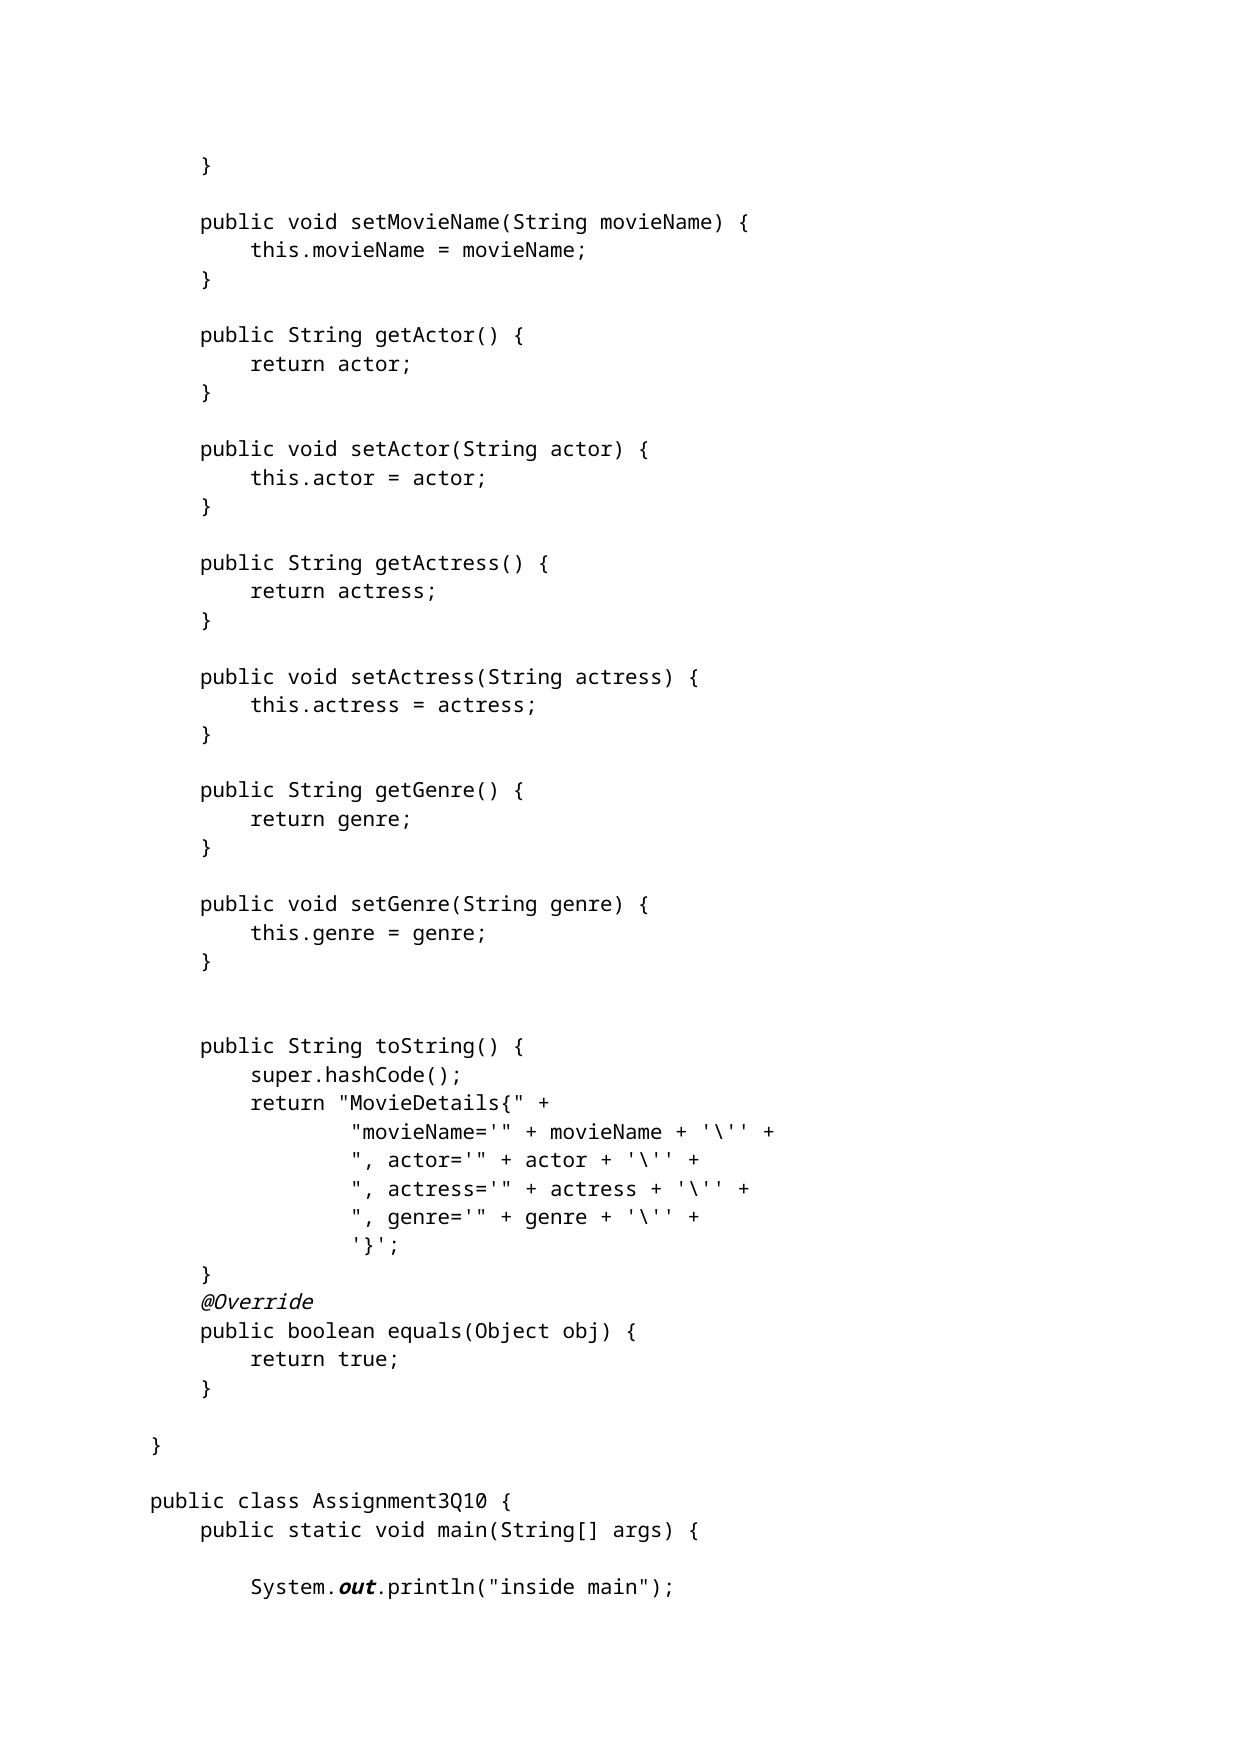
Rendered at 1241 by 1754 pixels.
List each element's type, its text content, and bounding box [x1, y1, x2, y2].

text public String getActress() { [150, 548, 1090, 577]
text "movieName='" + movieName + '\'' + [150, 1117, 1090, 1145]
text public static void main(String[] args) { [150, 1515, 1090, 1543]
text this.genre = genre; [150, 918, 1090, 946]
text } [150, 719, 1090, 747]
text return true; [150, 1344, 1090, 1373]
text return genre; [150, 804, 1090, 832]
text } [150, 491, 1090, 520]
text this.movieName = movieName; [150, 235, 1090, 264]
text ", actress='" + actress + '\'' + [150, 1174, 1090, 1202]
text } [150, 946, 1090, 975]
text public boolean equals(Object obj) { [150, 1316, 1090, 1344]
text public void setActress(String actress) { [150, 662, 1090, 690]
text ", genre='" + genre + '\'' + [150, 1202, 1090, 1231]
text this.actor = actor; [150, 463, 1090, 491]
text } [150, 1430, 1090, 1458]
text super.hashCode(); [150, 1060, 1090, 1088]
text } [150, 832, 1090, 861]
text this.actress = actress; [150, 690, 1090, 719]
text public String getActor() { [150, 321, 1090, 349]
text public void setActor(String actor) { [150, 434, 1090, 463]
text return actor; [150, 349, 1090, 377]
text } [150, 605, 1090, 633]
text return "MovieDetails{" + [150, 1088, 1090, 1117]
text return actress; [150, 577, 1090, 605]
text @Override [150, 1287, 1090, 1316]
text } [150, 1373, 1090, 1401]
text ", actor='" + actor + '\'' + [150, 1145, 1090, 1174]
text System.out.println("inside main"); [150, 1572, 1090, 1600]
text public class Assignment3Q10 { [150, 1487, 1090, 1515]
text public String getGenre() { [150, 776, 1090, 804]
text } [150, 1259, 1090, 1287]
text public void setGenre(String genre) { [150, 889, 1090, 918]
text public String toString() { [150, 1032, 1090, 1060]
text } [150, 377, 1090, 406]
text } [150, 264, 1090, 292]
text public void setMovieName(String movieName) { [150, 207, 1090, 235]
text } [150, 150, 1090, 178]
text '}'; [150, 1231, 1090, 1259]
